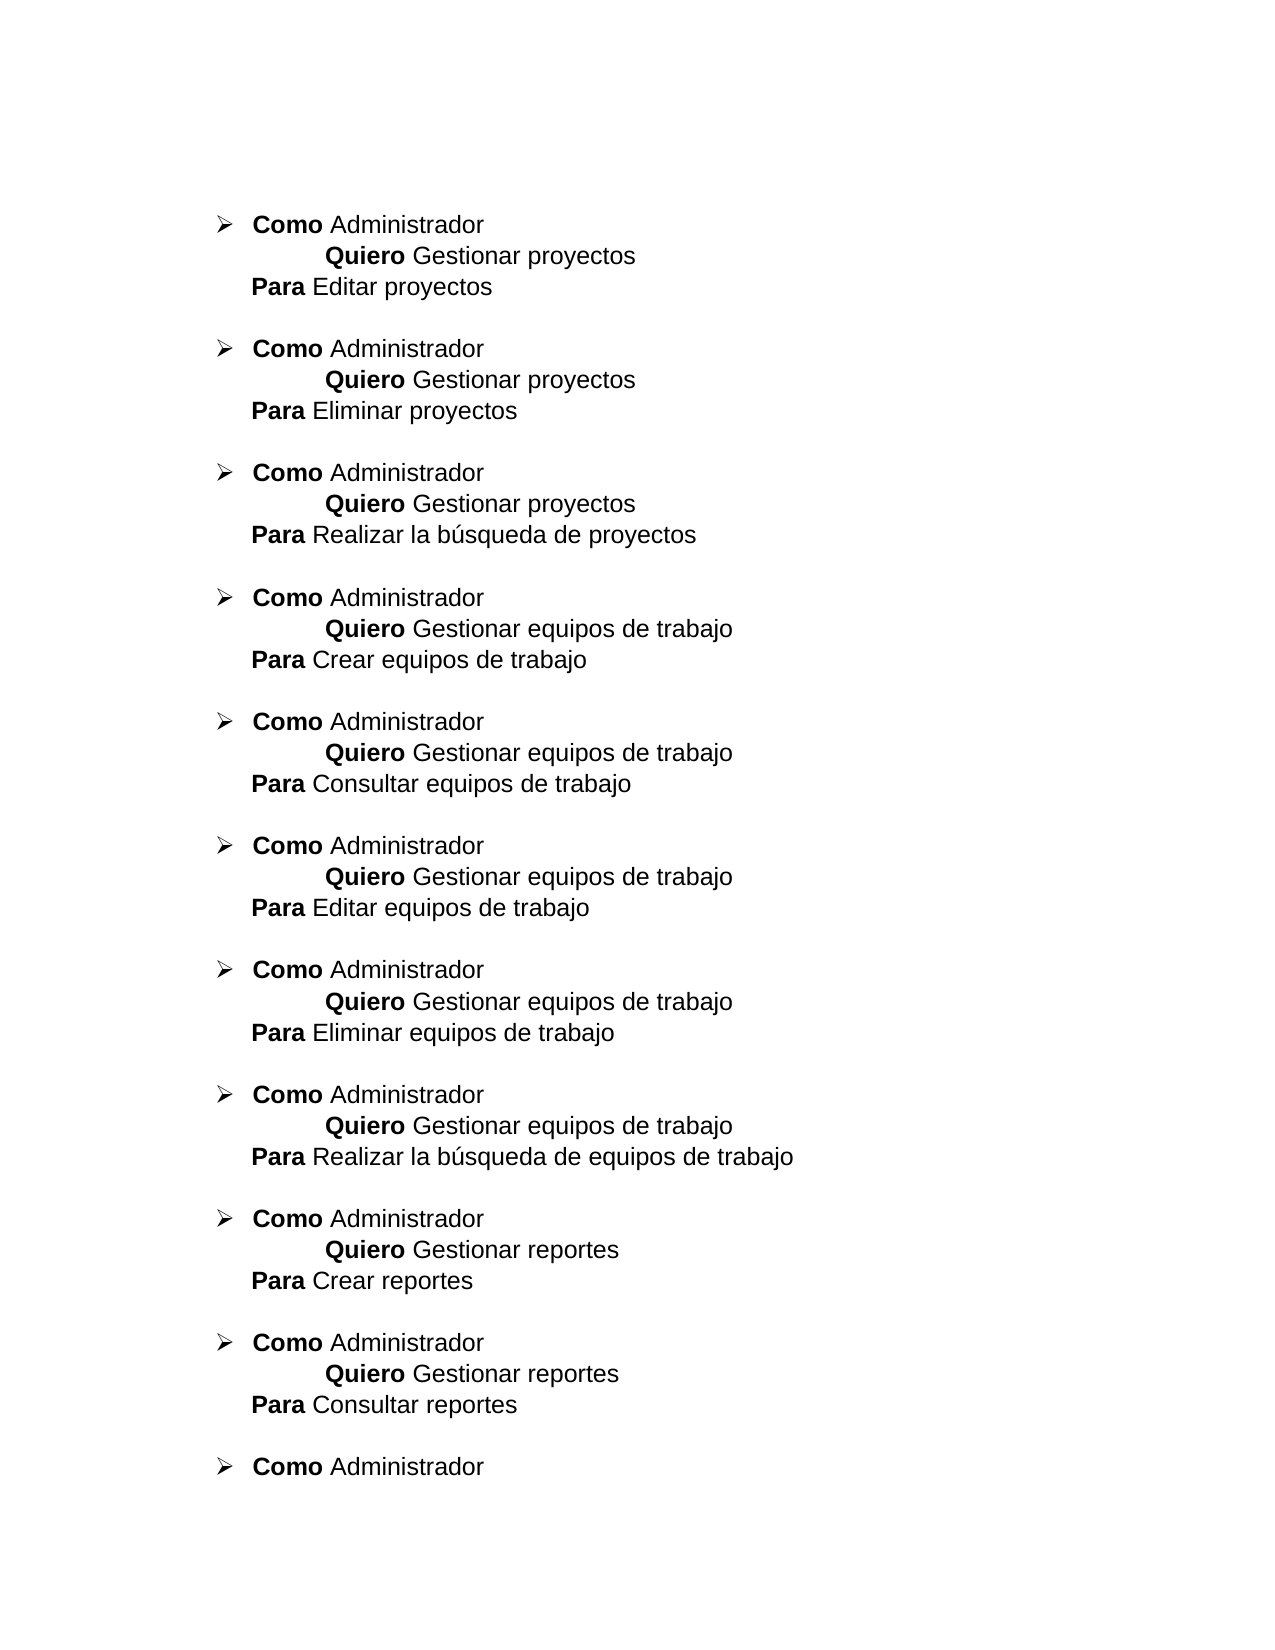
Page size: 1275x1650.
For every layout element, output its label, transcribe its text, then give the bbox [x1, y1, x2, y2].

list Como Administrador [215, 707, 1098, 736]
list Como Administrador [215, 210, 1098, 238]
text Para Eliminar equipos de trabajo [177, 1017, 1098, 1046]
list Quiero Gestionar proyectos [325, 241, 1098, 269]
text Para Crear reportes [177, 1266, 1098, 1295]
text Para Crear equipos de trabajo [177, 645, 1098, 673]
list Como Administrador [215, 582, 1098, 611]
text Para Realizar la búsqueda de proyectos [177, 520, 1098, 549]
text Para Editar equipos de trabajo [177, 893, 1098, 922]
list Quiero Gestionar equipos de trabajo [325, 862, 1098, 891]
text Para Realizar la búsqueda de equipos de trabajo [177, 1142, 1098, 1171]
list Como Administrador [215, 1328, 1098, 1357]
list Como Administrador [215, 458, 1098, 487]
text Para Editar proyectos [177, 272, 1098, 301]
list Como Administrador [215, 955, 1098, 984]
list Quiero Gestionar equipos de trabajo [325, 986, 1098, 1015]
list Quiero Gestionar equipos de trabajo [325, 614, 1098, 642]
text Para Consultar equipos de trabajo [177, 769, 1098, 798]
list Como Administrador [215, 1204, 1098, 1233]
text Para Consultar reportes [177, 1390, 1098, 1419]
list Quiero Gestionar equipos de trabajo [325, 738, 1098, 767]
list Como Administrador [215, 831, 1098, 860]
list Quiero Gestionar reportes [325, 1359, 1098, 1388]
list Quiero Gestionar proyectos [325, 489, 1098, 518]
list Como Administrador [215, 1452, 1098, 1481]
list Quiero Gestionar proyectos [325, 365, 1098, 394]
list Como Administrador [215, 334, 1098, 363]
text Para Eliminar proyectos [177, 396, 1098, 425]
list Quiero Gestionar equipos de trabajo [325, 1111, 1098, 1139]
list Como Administrador [215, 1079, 1098, 1108]
list Quiero Gestionar reportes [325, 1235, 1098, 1264]
